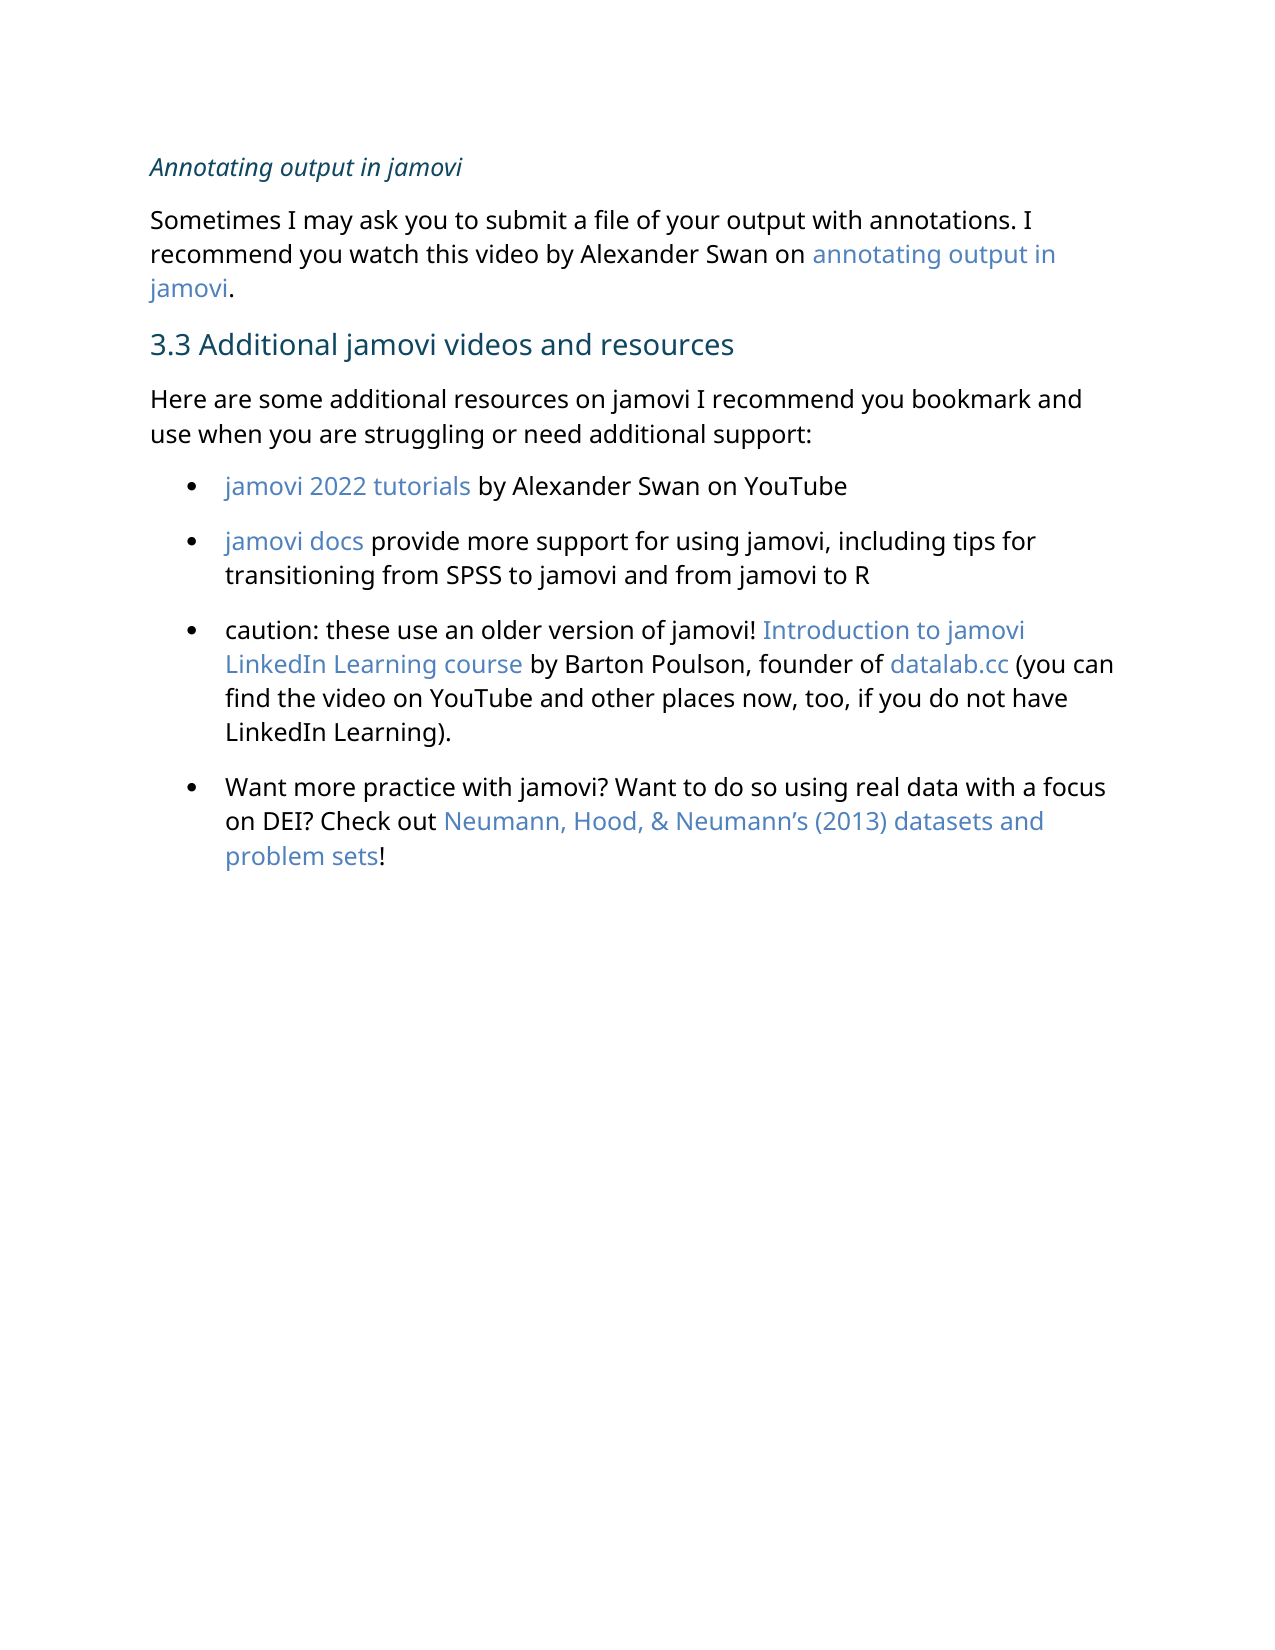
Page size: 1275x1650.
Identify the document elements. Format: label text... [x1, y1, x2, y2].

list Want more practice with jamovi? Want to do so using real data with a focus on DEI? Check out Neumann, Hood, & Neumann’s (2013) datasets and problem sets! [187, 770, 1125, 872]
text Sometimes I may ask you to submit a file of your output with annotations. I recommend you watch this video by Alexander Swan on annotating output in jamovi. [150, 203, 1125, 305]
list jamovi 2022 tutorials by Alexander Swan on YouTube [187, 469, 1125, 503]
subtitle 3.3 Additional jamovi videos and resources [150, 324, 1125, 363]
text Here are some additional resources on jamovi I recommend you bookmark and use when you are struggling or need additional support: [150, 382, 1125, 450]
subtitle Annotating output in jamovi [150, 150, 1125, 184]
list jamovi docs provide more support for using jamovi, including tips for transitioning from SPSS to jamovi and from jamovi to R [187, 524, 1125, 592]
list caution: these use an older version of jamovi! Introduction to jamovi LinkedIn Learning course by Barton Poulson, founder of datalab.cc (you can find the video on YouTube and other places now, too, if you do not have LinkedIn Learning). [187, 613, 1125, 749]
